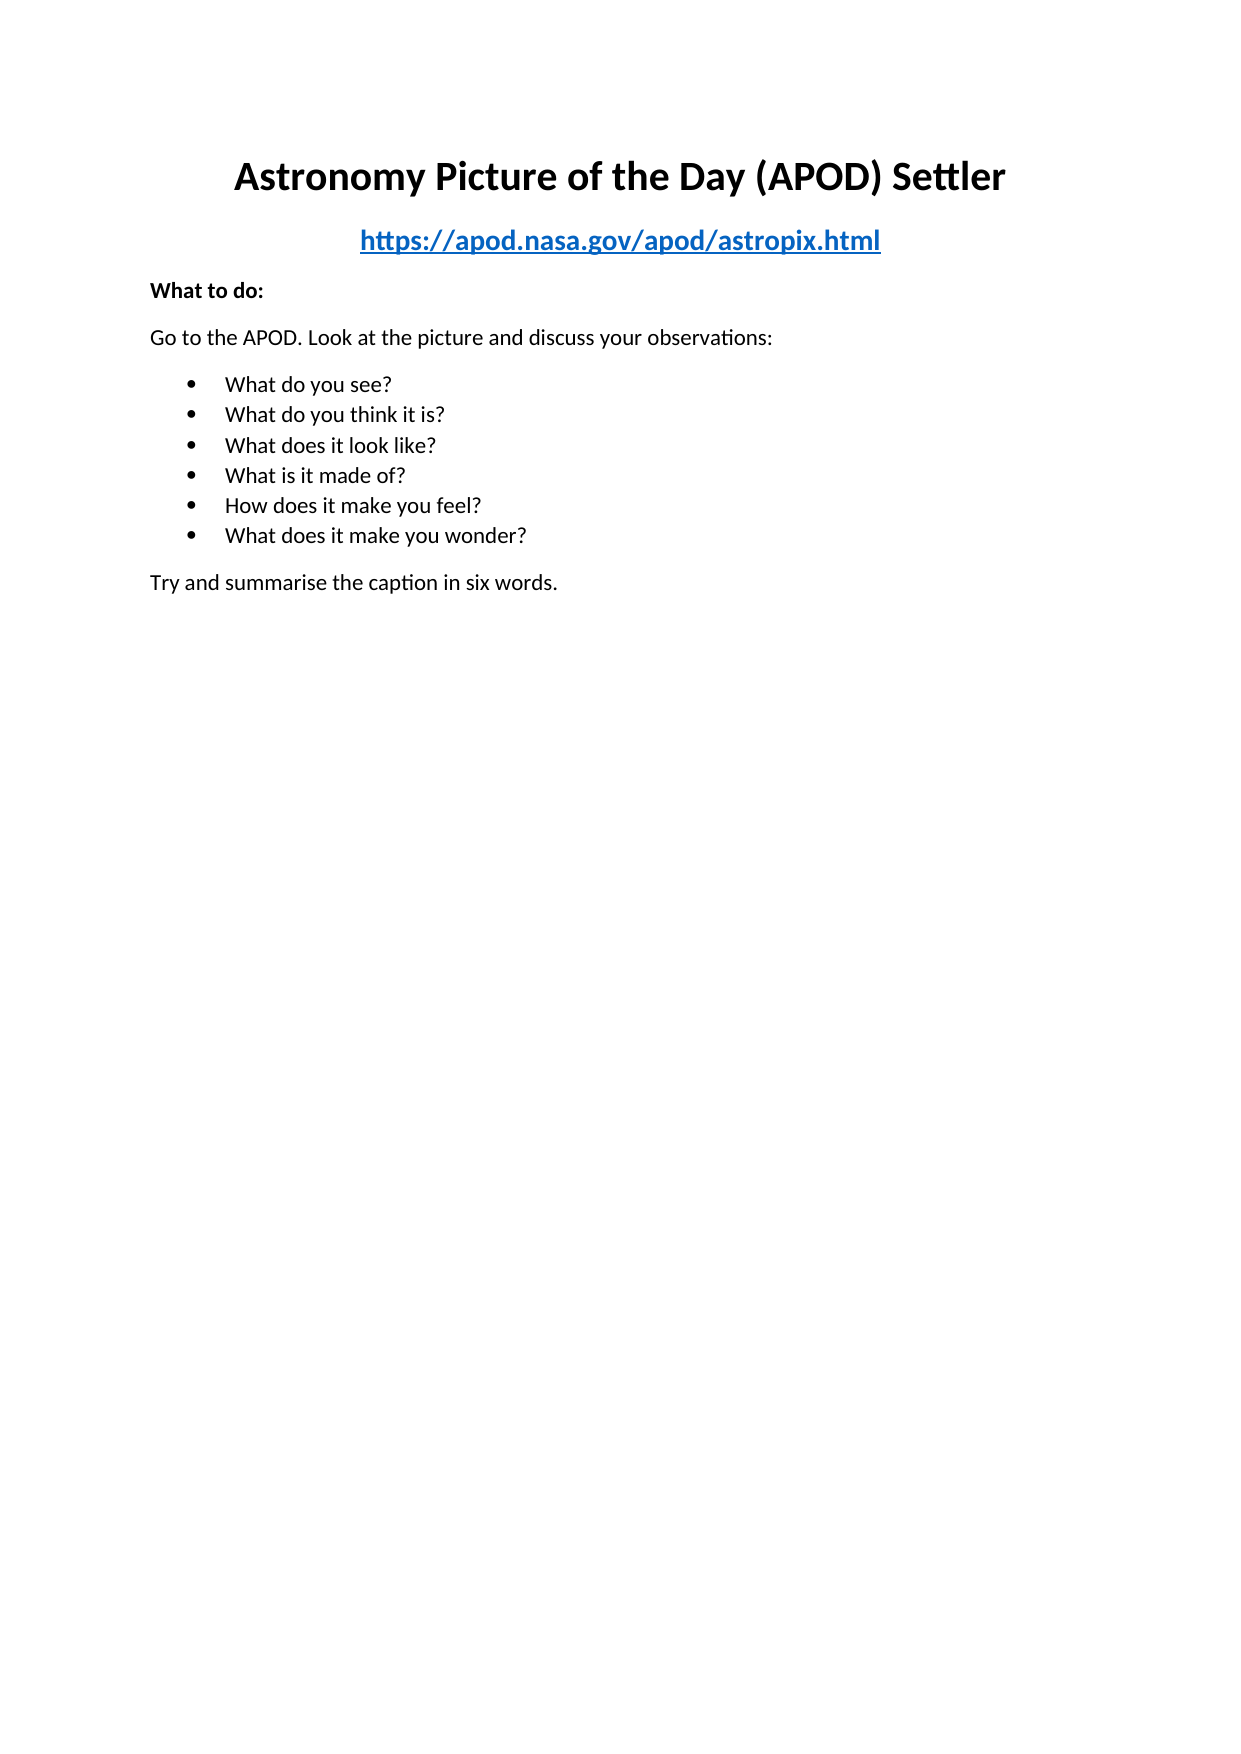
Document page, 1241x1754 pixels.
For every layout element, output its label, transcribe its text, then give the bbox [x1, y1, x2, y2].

list What does it make you wonder? [187, 521, 1090, 549]
list What does it look like? [187, 431, 1090, 459]
text Try and summarise the caption in six words. [150, 568, 1090, 596]
text Go to the APOD. Look at the picture and discuss your observations: [150, 323, 1090, 352]
list What do you see? [187, 370, 1090, 398]
text https://apod.nasa.gov/apod/astropix.html [150, 222, 1090, 257]
text Astronomy Picture of the Day (APOD) Settler [150, 150, 1090, 201]
list What do you think it is? [187, 401, 1090, 429]
list How does it make you feel? [187, 491, 1090, 519]
list What is it made of? [187, 461, 1090, 489]
text What to do: [150, 277, 1090, 305]
